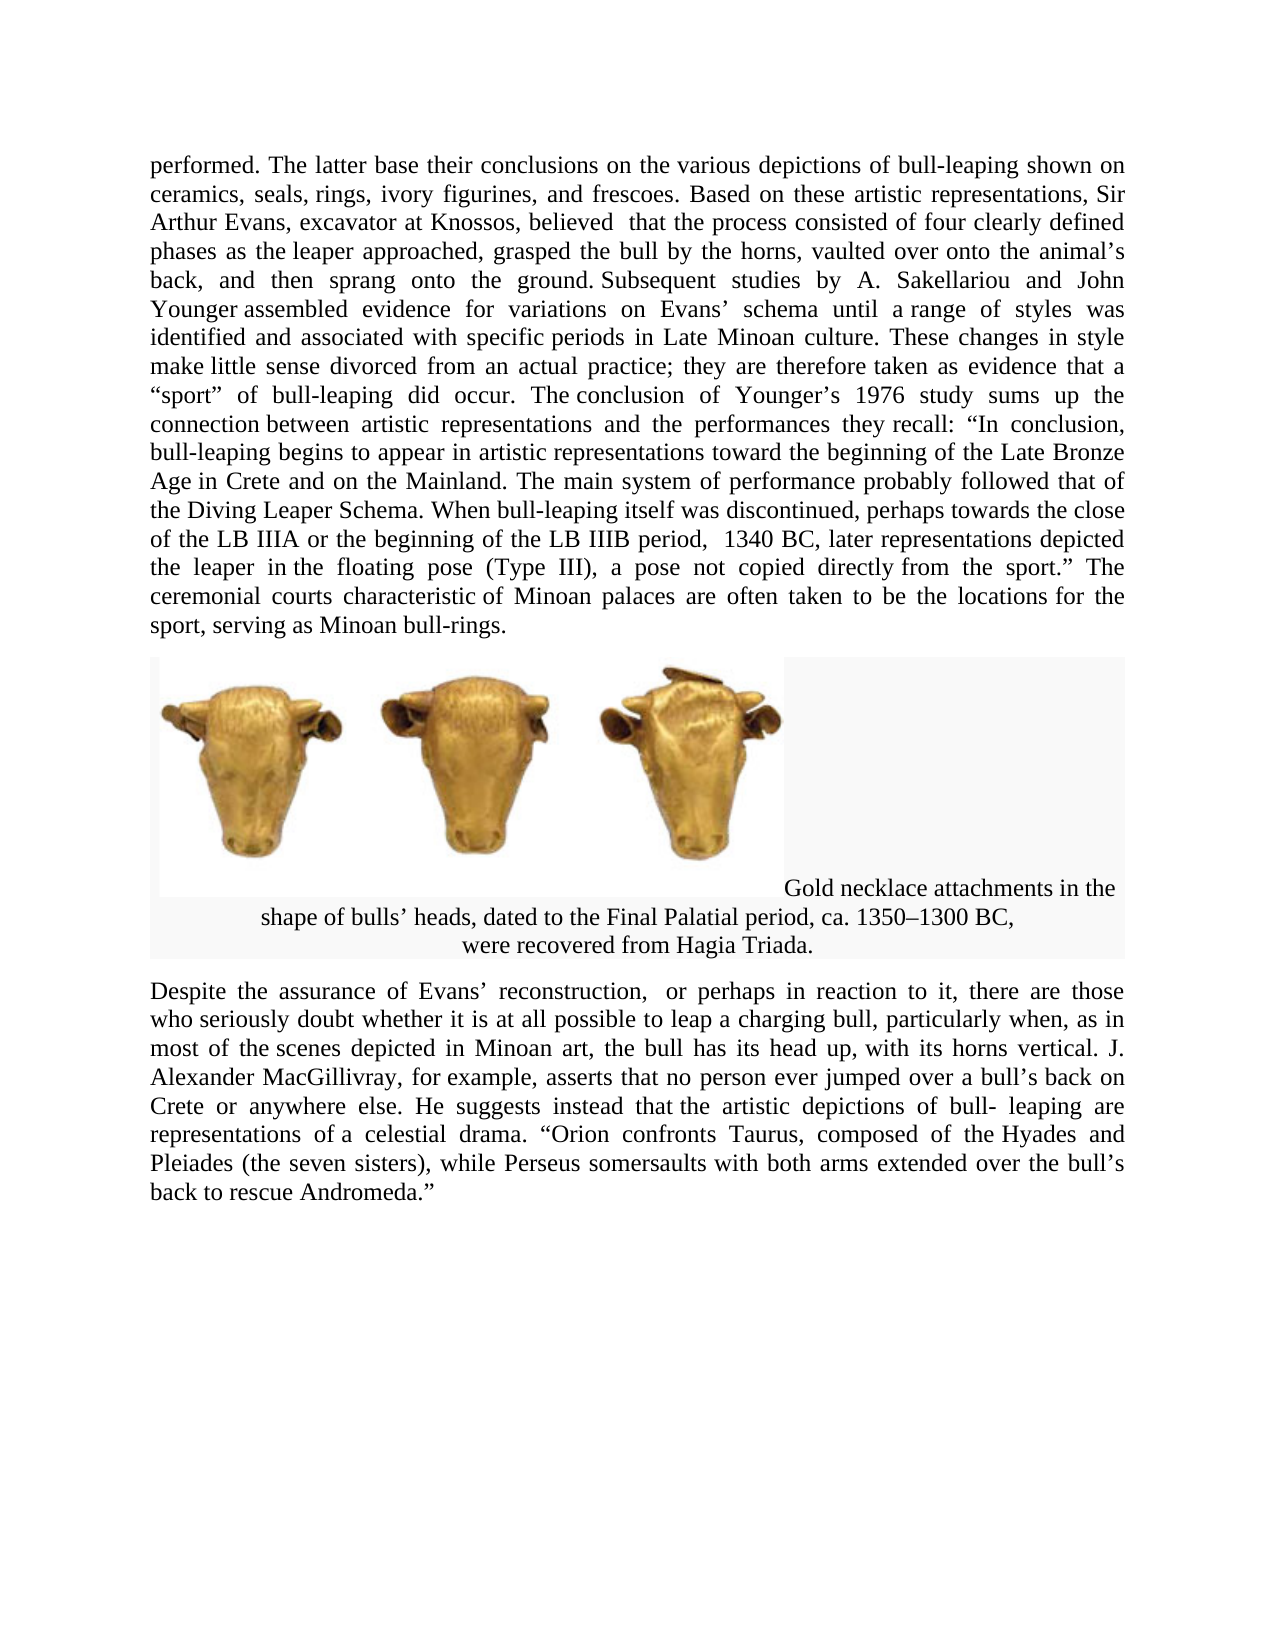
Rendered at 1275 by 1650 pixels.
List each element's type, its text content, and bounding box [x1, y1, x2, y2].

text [150, 150, 1125, 639]
text Despite the assurance of Evans’ reconstruction, or perhaps in reaction to it, there are those who seriously doubt whether it is at all possible to leap a charging bull, particularly when, as in most of the scenes depicted in Minoan art, the bull has its head up, with its horns vertical. J. Alexander MacGillivray, for example, asserts that no person ever jumped over a bull’s back on Crete or anywhere else. He suggests instead that the artistic depictions of bull- leaping are representations of a celestial drama. “Orion confronts Taurus, composed of the Hyades and Pleiades (the seven sisters), while Perseus somersaults with both arms extended over the bull’s back to rescue Andromeda.” [150, 976, 1125, 1206]
picture [159, 657, 784, 897]
